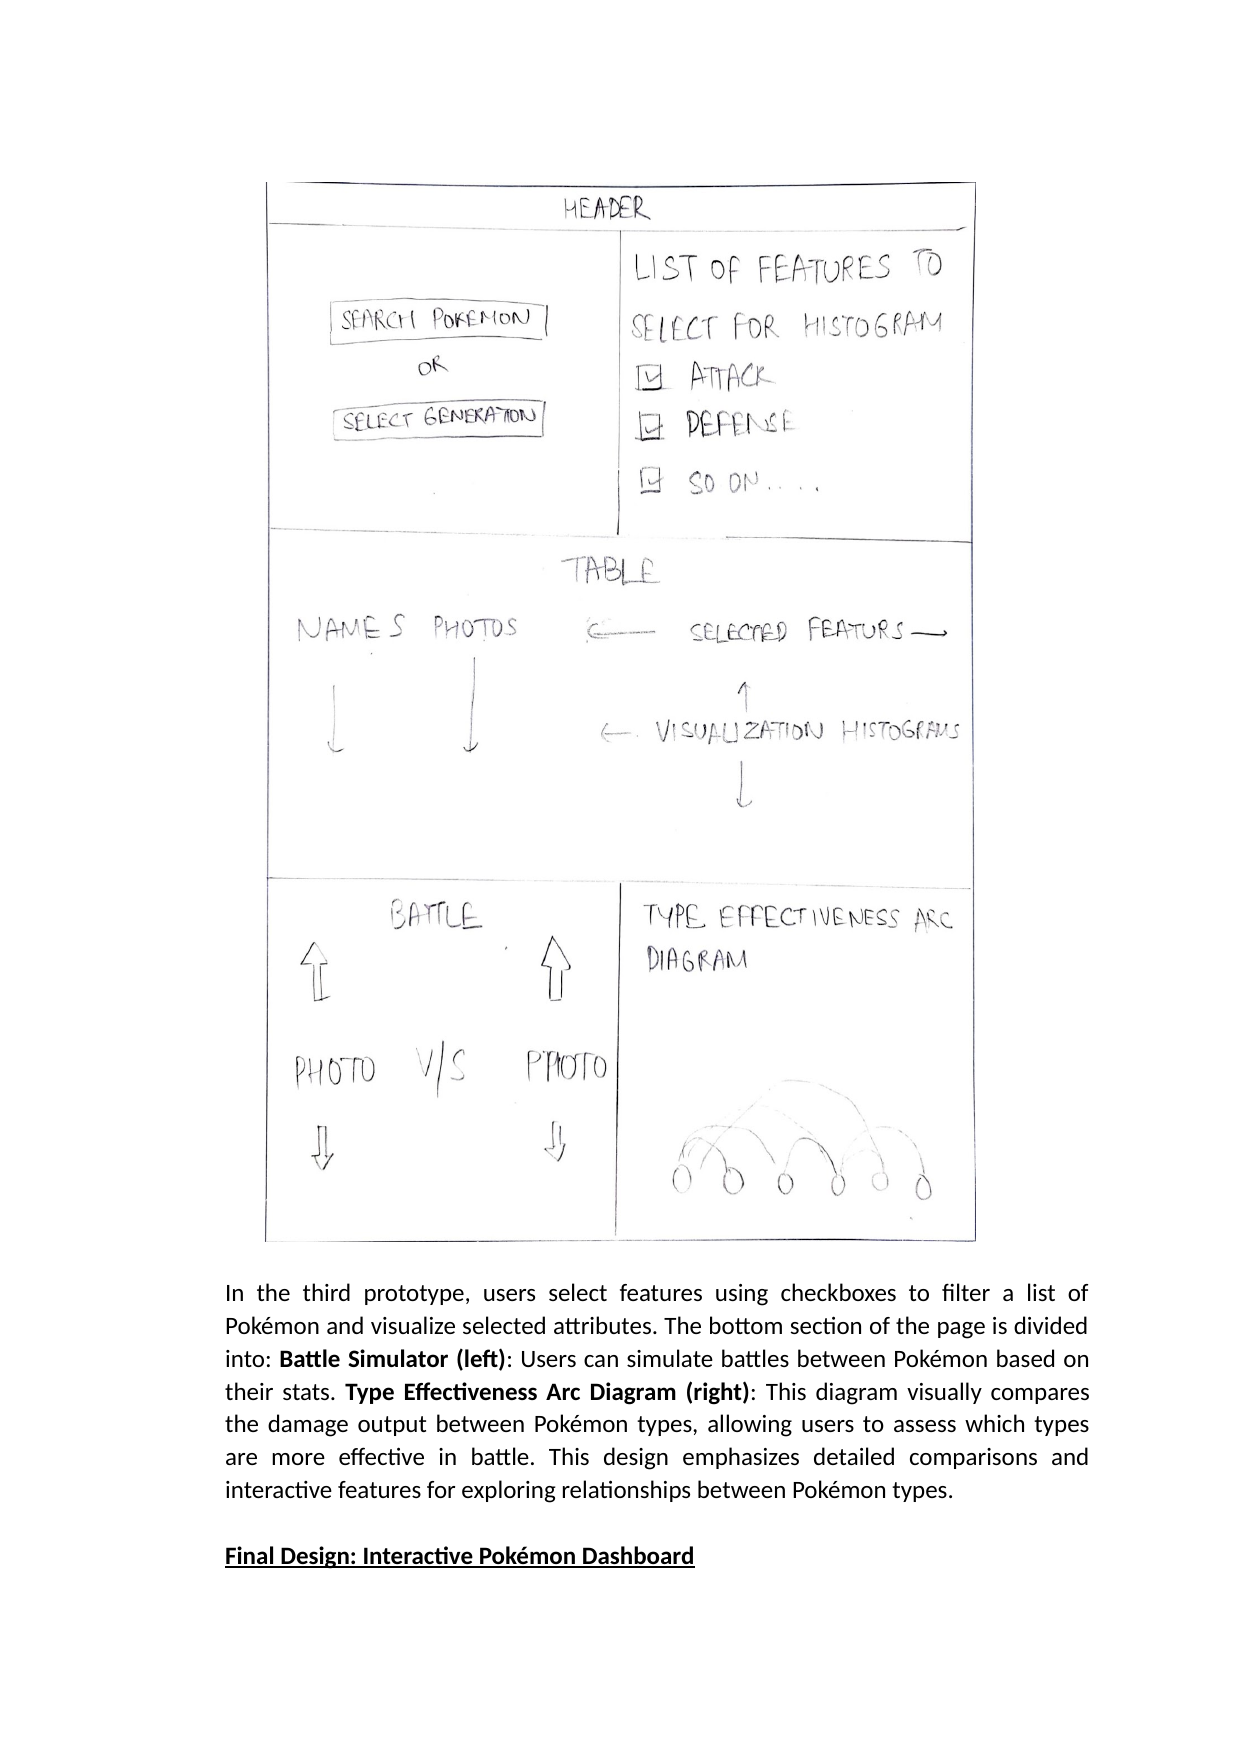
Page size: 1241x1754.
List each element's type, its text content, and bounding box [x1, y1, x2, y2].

picture [264, 182, 976, 1242]
list Final Design: Interactive Pokémon Dashboard [225, 1540, 1090, 1571]
list In the third prototype, users select features using checkboxes to filter a list of Pokémon and visualize selected attributes. The bottom section of the page is divided into: Battle Simulator (left): Users can simulate battles between Pokémon based on their stats. Type Effectiveness Arc Diagram (right): This diagram visually compares the damage output between Pokémon types, allowing users to assess which types are more effective in battle. This design emphasizes detailed comparisons and interactive features for exploring relationships between Pokémon types. [225, 1277, 1090, 1505]
